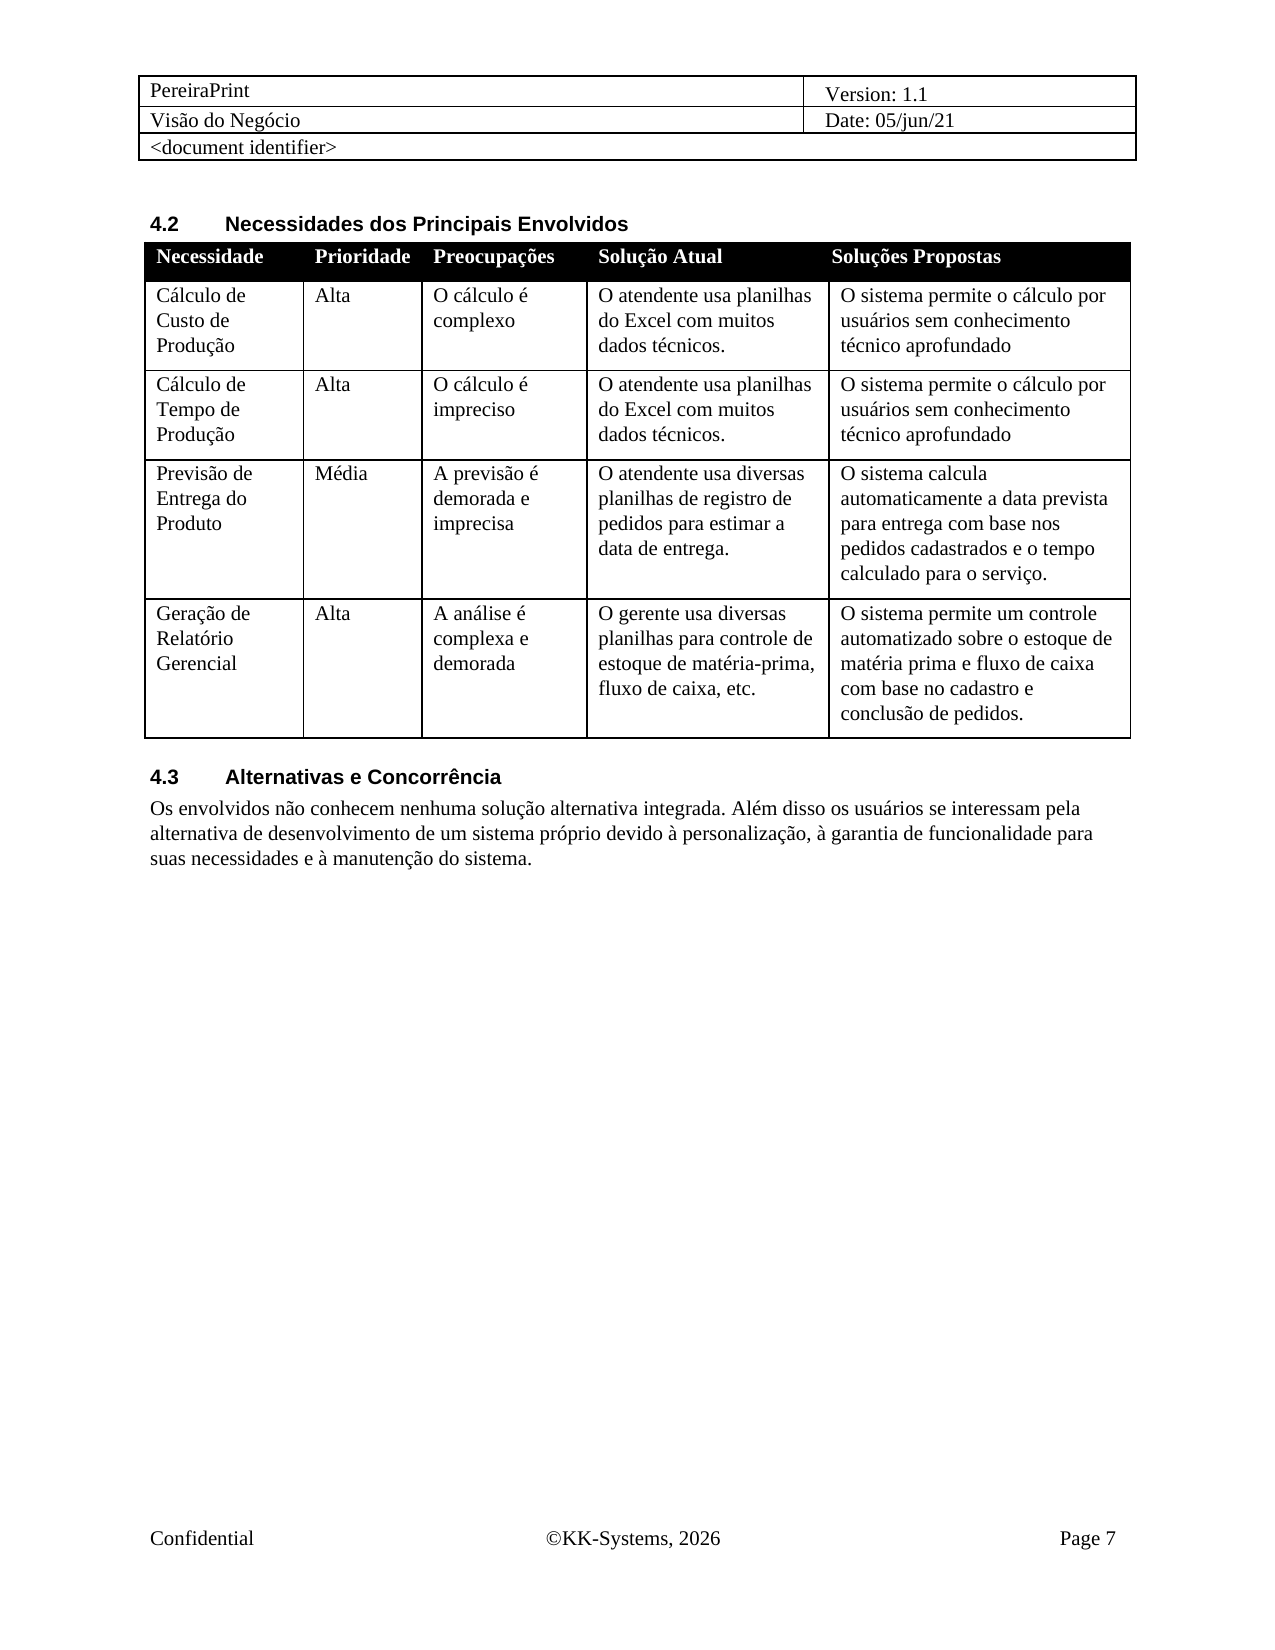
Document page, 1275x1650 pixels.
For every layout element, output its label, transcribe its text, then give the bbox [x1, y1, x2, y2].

table_cell Geração de Relatório Gerencial [146, 600, 303, 737]
table_header Necessidade [146, 243, 303, 281]
table_cell O atendente usa diversas planilhas de registro de pedidos para estimar a data de entrega. [588, 461, 828, 598]
table_cell Alta [304, 371, 421, 459]
text Os envolvidos não conhecem nenhuma solução alternativa integrada. Além disso os usuários se interessam pela alternativa de desenvolvimento de um sistema próprio devido à personalização, à garantia de funcionalidade para suas necessidades e à manutenção do sistema. [150, 795, 1125, 870]
table_cell Média [304, 461, 421, 598]
table_cell Cálculo de Tempo de Produção [146, 371, 303, 459]
subtitle Alternativas e Concorrência [150, 763, 1125, 788]
table_header Soluções Propostas [821, 243, 1130, 281]
table_header Prioridade [304, 243, 421, 281]
table_cell O atendente usa planilhas do Excel com muitos dados técnicos. [588, 282, 828, 370]
table_header Solução Atual [588, 243, 819, 281]
table_cell A previsão é demorada e imprecisa [423, 461, 586, 598]
table_cell O sistema permite um controle automatizado sobre o estoque de matéria prima e fluxo de caixa com base no cadastro e conclusão de pedidos. [830, 600, 1130, 737]
table_cell O cálculo é complexo [423, 282, 586, 370]
table_cell Alta [304, 600, 421, 737]
table_cell O cálculo é impreciso [423, 371, 586, 459]
table_cell A análise é complexa e demorada [423, 600, 586, 737]
table_cell O sistema calcula automaticamente a data prevista para entrega com base nos pedidos cadastrados e o tempo calculado para o serviço. [830, 461, 1130, 598]
table_cell O gerente usa diversas planilhas para controle de estoque de matéria-prima, fluxo de caixa, etc. [588, 600, 828, 737]
subtitle Necessidades dos Principais Envolvidos [150, 210, 1125, 235]
table_cell Alta [304, 282, 421, 370]
table_cell Previsão de Entrega do Produto [146, 461, 303, 598]
table_cell O sistema permite o cálculo por usuários sem conhecimento técnico aprofundado [830, 371, 1130, 459]
table_cell O sistema permite o cálculo por usuários sem conhecimento técnico aprofundado [830, 282, 1130, 370]
table_cell Cálculo de Custo de Produção [146, 282, 303, 370]
table_cell O atendente usa planilhas do Excel com muitos dados técnicos. [588, 371, 828, 459]
table_header Preocupações [423, 243, 586, 281]
